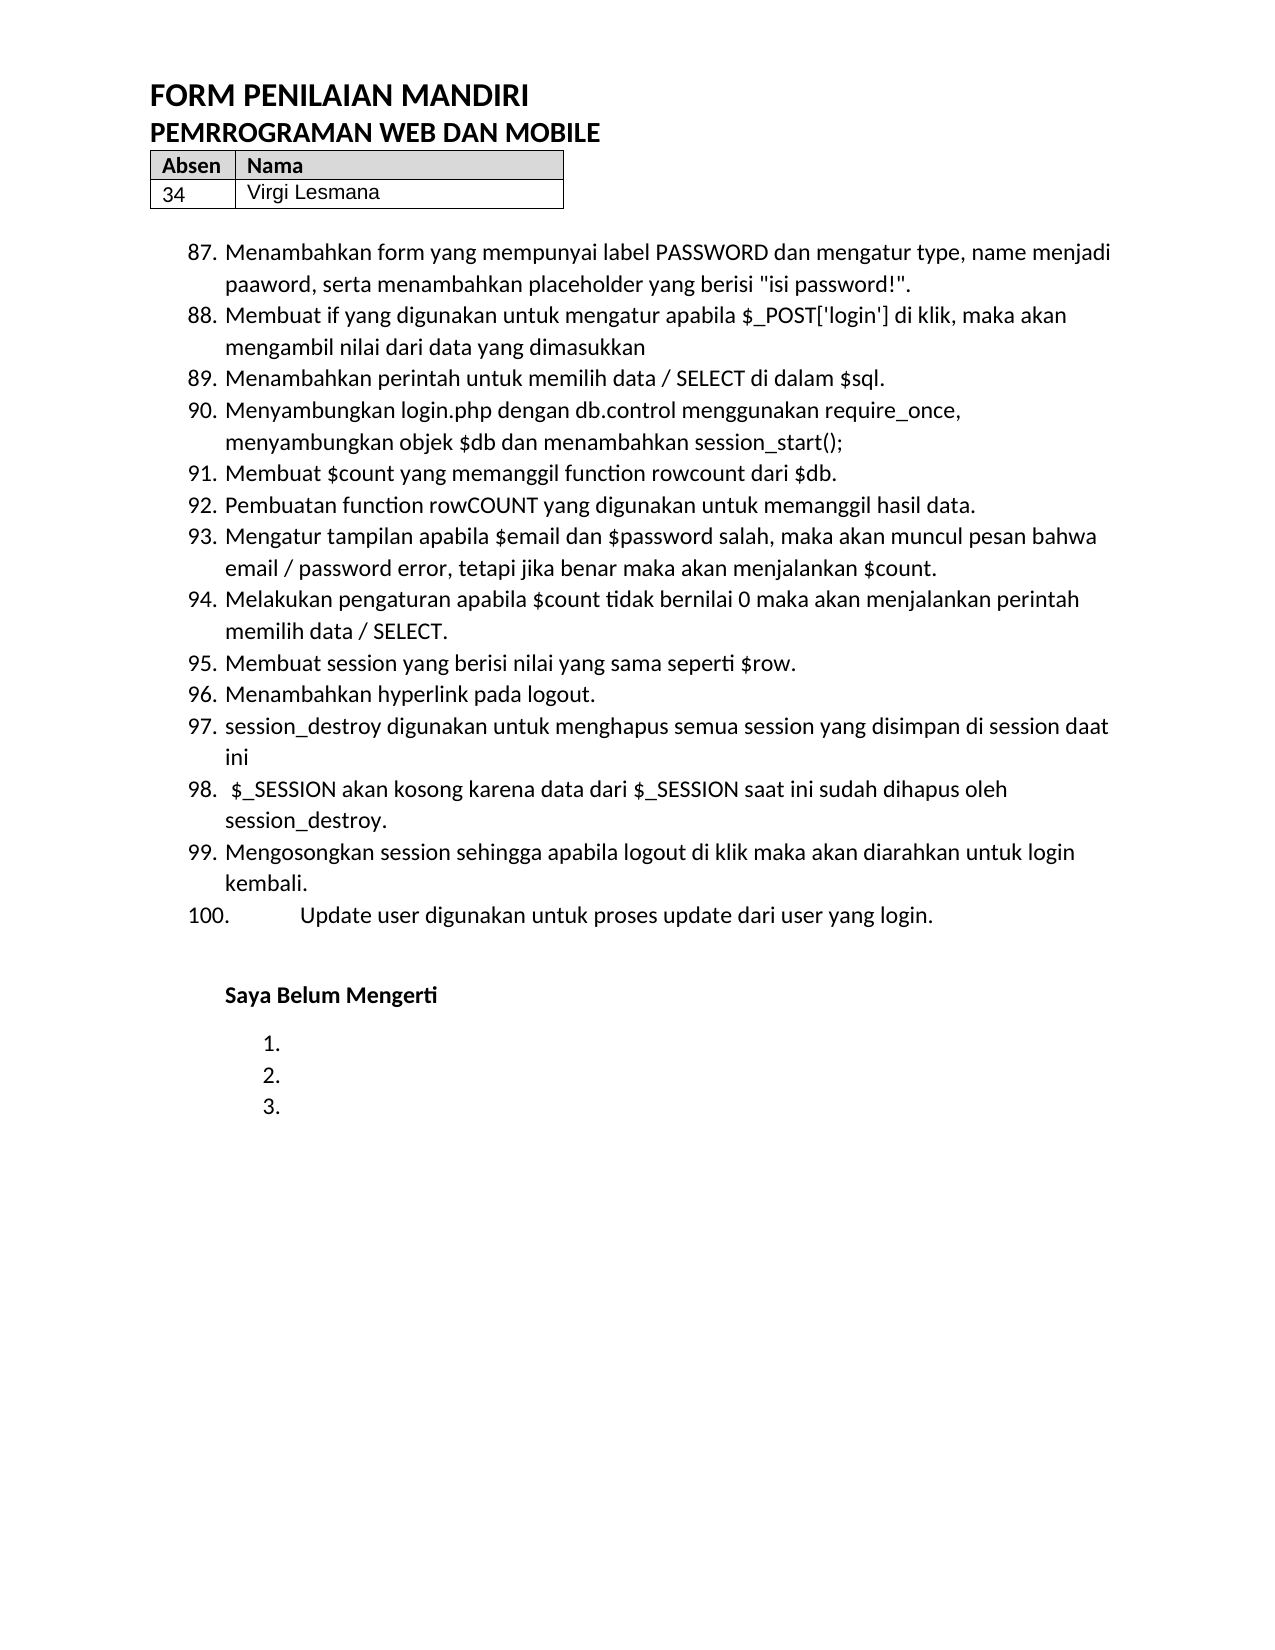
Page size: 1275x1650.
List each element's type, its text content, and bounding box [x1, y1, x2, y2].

list Menyambungkan login.php dengan db.control menggunakan require_once, menyambungkan objek $db dan menambahkan session_start(); [187, 395, 1125, 456]
list Update user digunakan untuk proses update dari user yang login. [187, 900, 1125, 929]
list $_SESSION akan kosong karena data dari $_SESSION saat ini sudah dihapus oleh session_destroy. [187, 774, 1125, 835]
list Menambahkan hyperlink pada logout. [187, 679, 1125, 708]
list Membuat if yang digunakan untuk mengatur apabila $_POST['login'] di klik, maka akan mengambil nilai dari data yang dimasukkan [187, 300, 1125, 361]
text Saya Belum Mengerti [225, 980, 1125, 1009]
list Menambahkan form yang mempunyai label PASSWORD dan mengatur type, name menjadi paaword, serta menambahkan placeholder yang berisi "isi password!". [187, 237, 1125, 298]
list Pembuatan function rowCOUNT yang digunakan untuk memanggil hasil data. [187, 490, 1125, 519]
list Mengosongkan session sehingga apabila logout di klik maka akan diarahkan untuk login kembali. [187, 837, 1125, 898]
list Melakukan pengaturan apabila $count tidak bernilai 0 maka akan menjalankan perintah memilih data / SELECT. [187, 584, 1125, 645]
list session_destroy digunakan untuk menghapus semua session yang disimpan di session daat ini [187, 711, 1125, 772]
list Membuat session yang berisi nilai yang sama seperti $row. [187, 648, 1125, 677]
list Menambahkan perintah untuk memilih data / SELECT di dalam $sql. [187, 363, 1125, 393]
list Mengatur tampilan apabila $email dan $password salah, maka akan muncul pesan bahwa email / password error, tetapi jika benar maka akan menjalankan $count. [187, 521, 1125, 582]
list Membuat $count yang memanggil function rowcount dari $db. [187, 458, 1125, 487]
